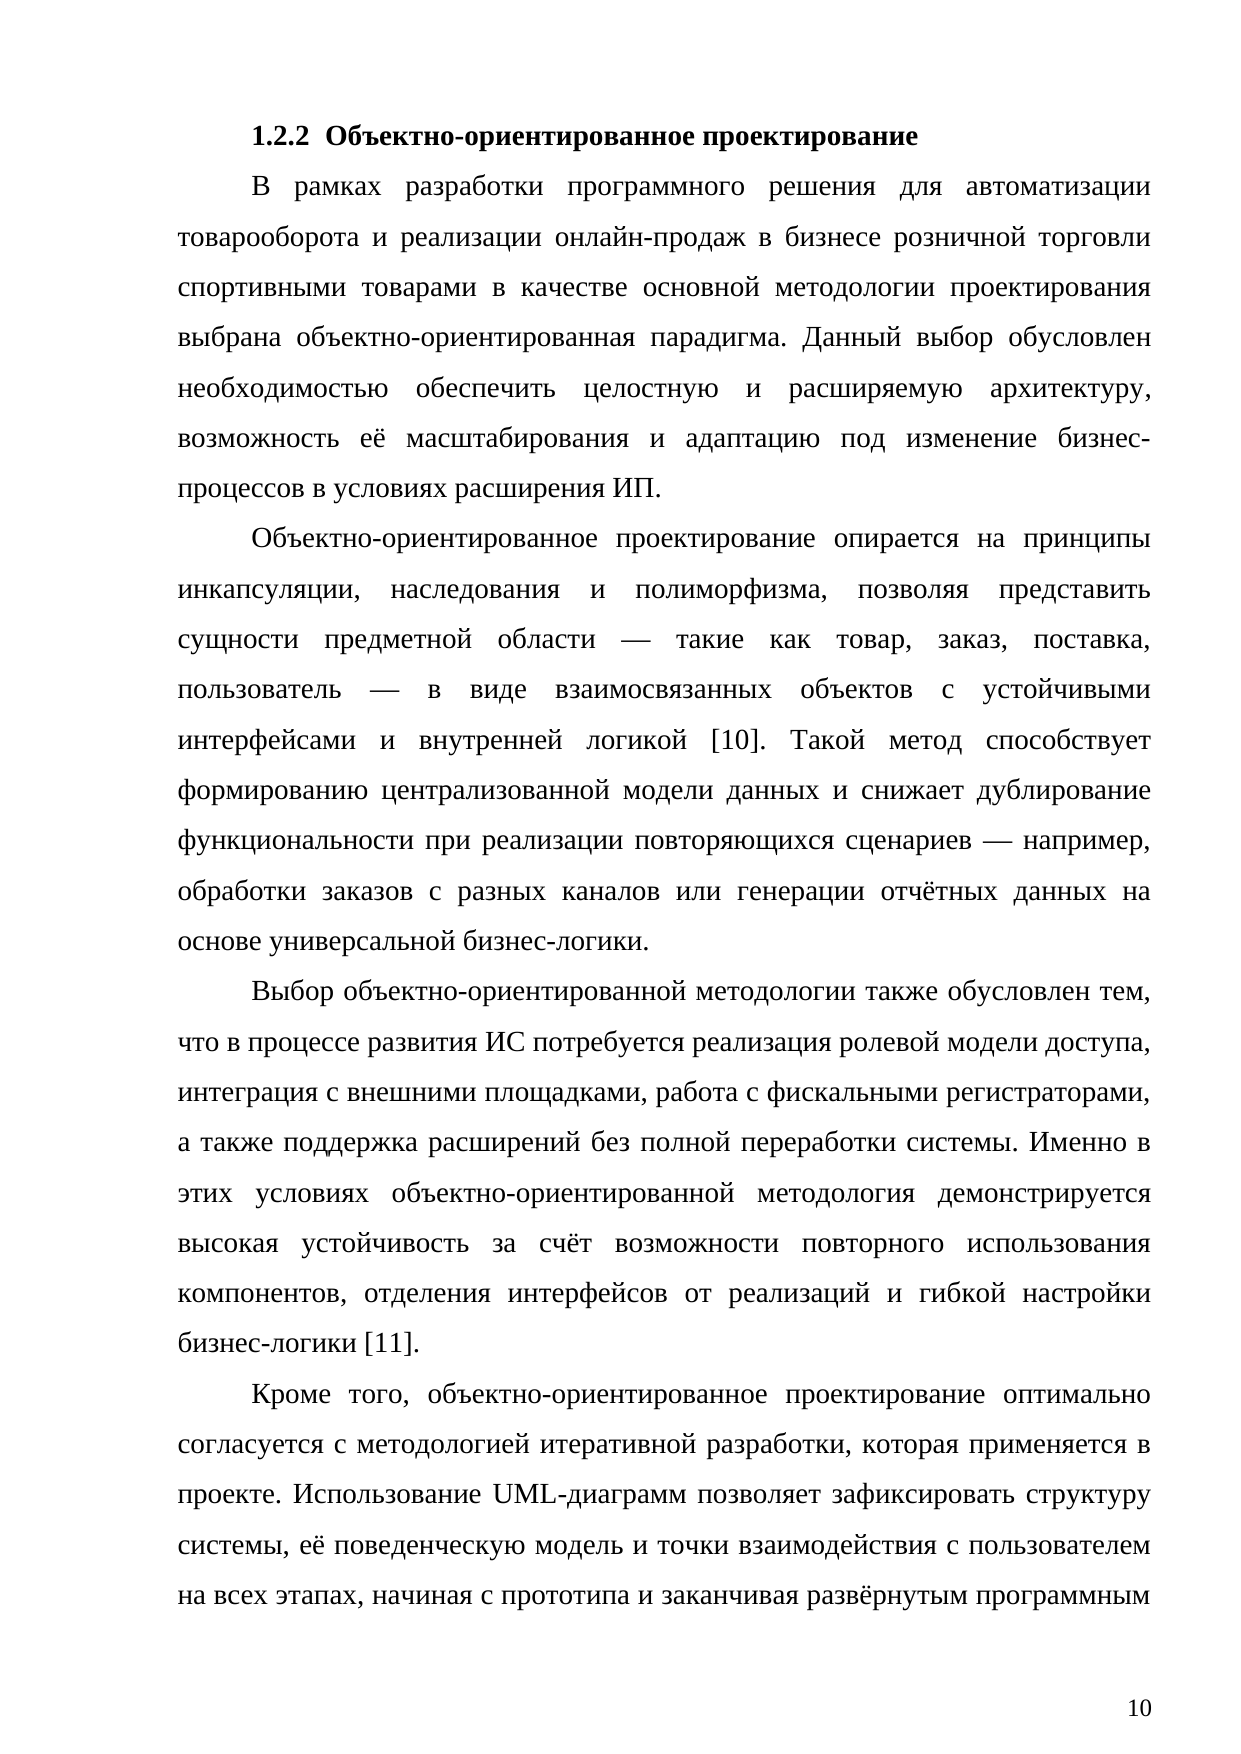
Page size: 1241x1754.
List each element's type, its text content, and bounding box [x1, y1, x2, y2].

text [177, 1376, 1152, 1611]
text Выбор объектно-ориентированной методологии также обусловлен тем, что в процессе развития ИС потребуется реализация ролевой модели доступа, интеграция с внешними площадками, работа с фискальными регистраторами, а также поддержка расширений без полной переработки системы. Именно в этих условиях объектно-ориентированной методология демонстрируется высокая устойчивость за счёт возможности повторного использования компонентов, отделения интерфейсов от реализаций и гибкой настройки бизнес-логики [11]. [177, 973, 1152, 1359]
list Объектно-ориентированное проектирование [177, 118, 1152, 152]
text В рамках разработки программного решения для автоматизации товарооборота и реализации онлайн-продаж в бизнесе розничной торговли спортивными товарами в качестве основной методологии проектирования выбрана объектно-ориентированная парадигма. Данный выбор обусловлен необходимостью обеспечить целостную и расширяемую архитектуру, возможность её масштабирования и адаптацию под изменение бизнес-процессов в условиях расширения ИП. [177, 168, 1152, 504]
text Объектно-ориентированное проектирование опирается на принципы инкапсуляции, наследования и полиморфизма, позволяя представить сущности предметной области — такие как товар, заказ, поставка, пользователь — в виде взаимосвязанных объектов с устойчивыми интерфейсами и внутренней логикой [10]. Такой метод способствует формированию централизованной модели данных и снижает дублирование функциональности при реализации повторяющихся сценариев — например, обработки заказов с разных каналов или генерации отчётных данных на основе универсальной бизнес-логики. [177, 521, 1152, 957]
